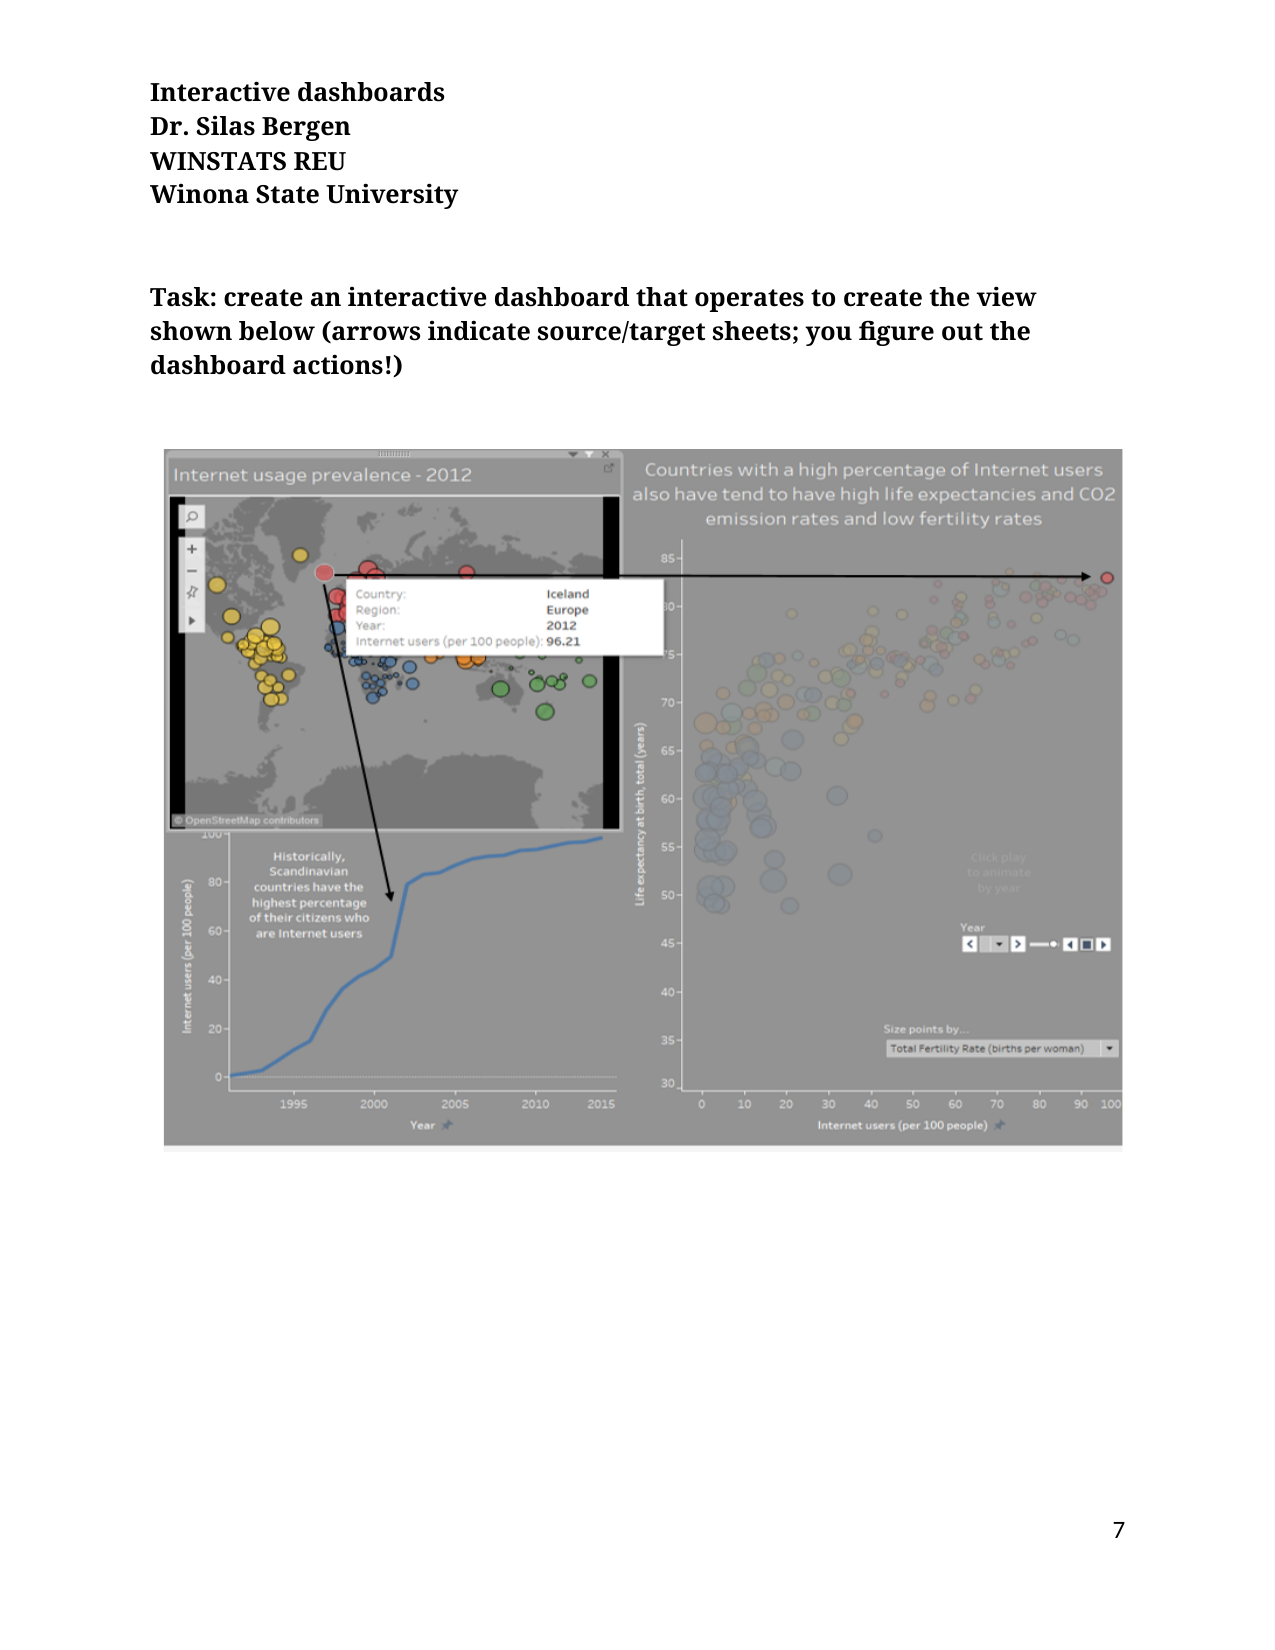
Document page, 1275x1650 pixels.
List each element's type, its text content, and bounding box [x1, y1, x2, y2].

picture [150, 449, 1125, 1152]
text Task: create an interactive dashboard that operates to create the view shown below (arrows indicate source/target sheets; you figure out the dashboard actions!) [150, 279, 1125, 382]
